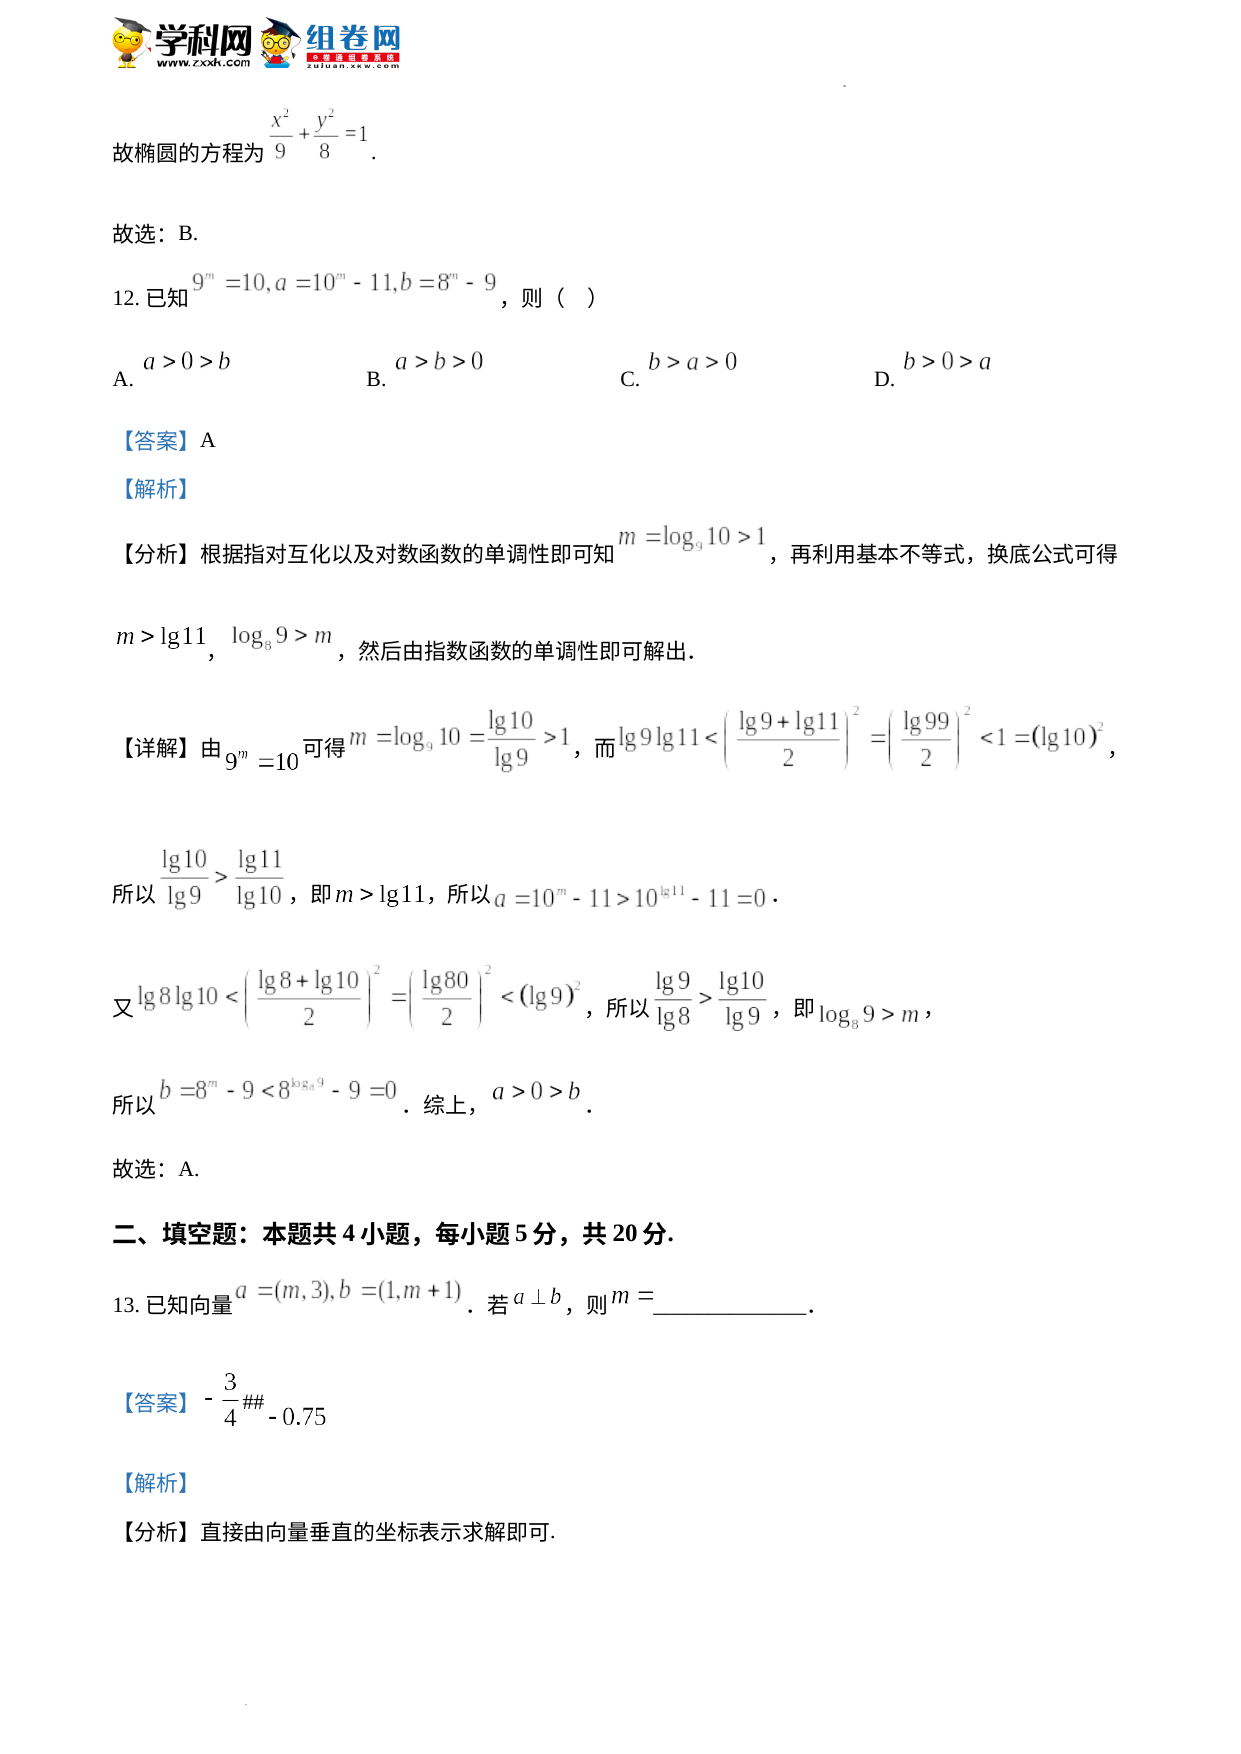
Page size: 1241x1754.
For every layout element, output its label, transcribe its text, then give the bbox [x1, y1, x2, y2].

text 所以．综上，． [112, 1071, 1128, 1136]
text 又，所以，即， [112, 958, 1128, 1055]
text 【分析】直接由向量垂直的坐标表示求解即可. [112, 1514, 1128, 1547]
text 【详解】由可得，而，所以，即，所以． [112, 698, 1128, 942]
text 【答案】## [112, 1353, 1128, 1450]
picture [112, 17, 252, 68]
text 12. 已知，则（ ） [112, 265, 1128, 330]
text 13. 已知向量．若，则______________． [112, 1272, 1128, 1337]
text 【解析】 [112, 472, 1128, 504]
text 故椭圆的方程为. [112, 103, 1128, 201]
text 【解析】 [112, 1466, 1128, 1498]
text 故选：B. [112, 216, 1128, 249]
text 故选：A. [112, 1152, 1128, 1184]
text 【答案】A [112, 423, 1128, 456]
text 【分析】根据指对互化以及对数函数的单调性即可知，再利用基本不等式，换底公式可得，，然后由指数函数的单调性即可解出． [112, 520, 1128, 682]
picture [260, 17, 400, 68]
text A. B. C. D. [112, 346, 1128, 411]
text 二、填空题：本题共4小题，每小题5分，共20分. [112, 1200, 1128, 1265]
